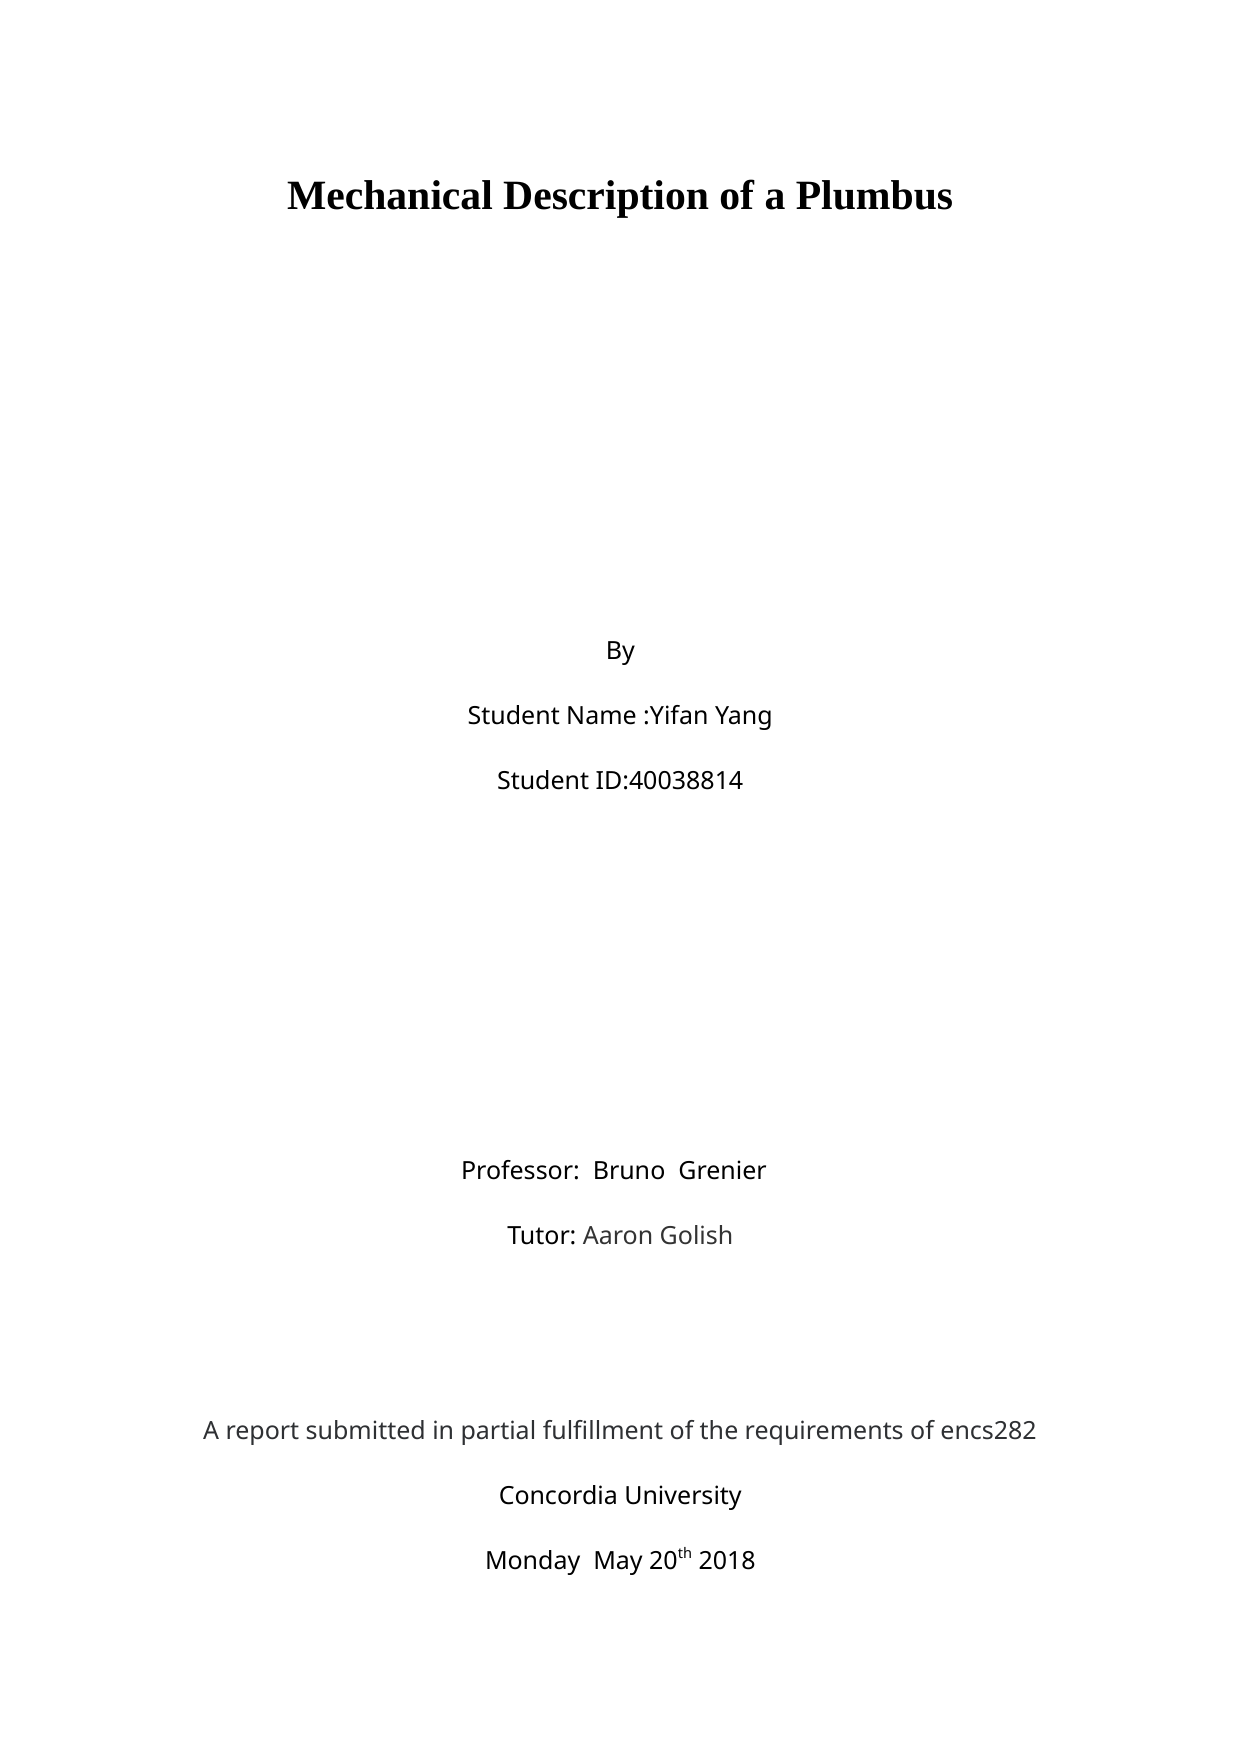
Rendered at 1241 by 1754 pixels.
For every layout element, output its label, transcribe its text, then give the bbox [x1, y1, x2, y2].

text By [150, 617, 1090, 682]
text Concordia University [150, 1462, 1090, 1527]
text Mechanical Description of a Plumbus [150, 162, 1090, 227]
text Student Name :Yifan Yang [150, 682, 1090, 747]
text Professor: Bruno Grenier Tutor: Aaron Golish [150, 1137, 1090, 1267]
text A report submitted in partial fulfillment of the requirements of encs282 [150, 1397, 1090, 1462]
text Monday May 20th 2018 [150, 1527, 1090, 1592]
text Student ID:40038814 [150, 747, 1090, 812]
